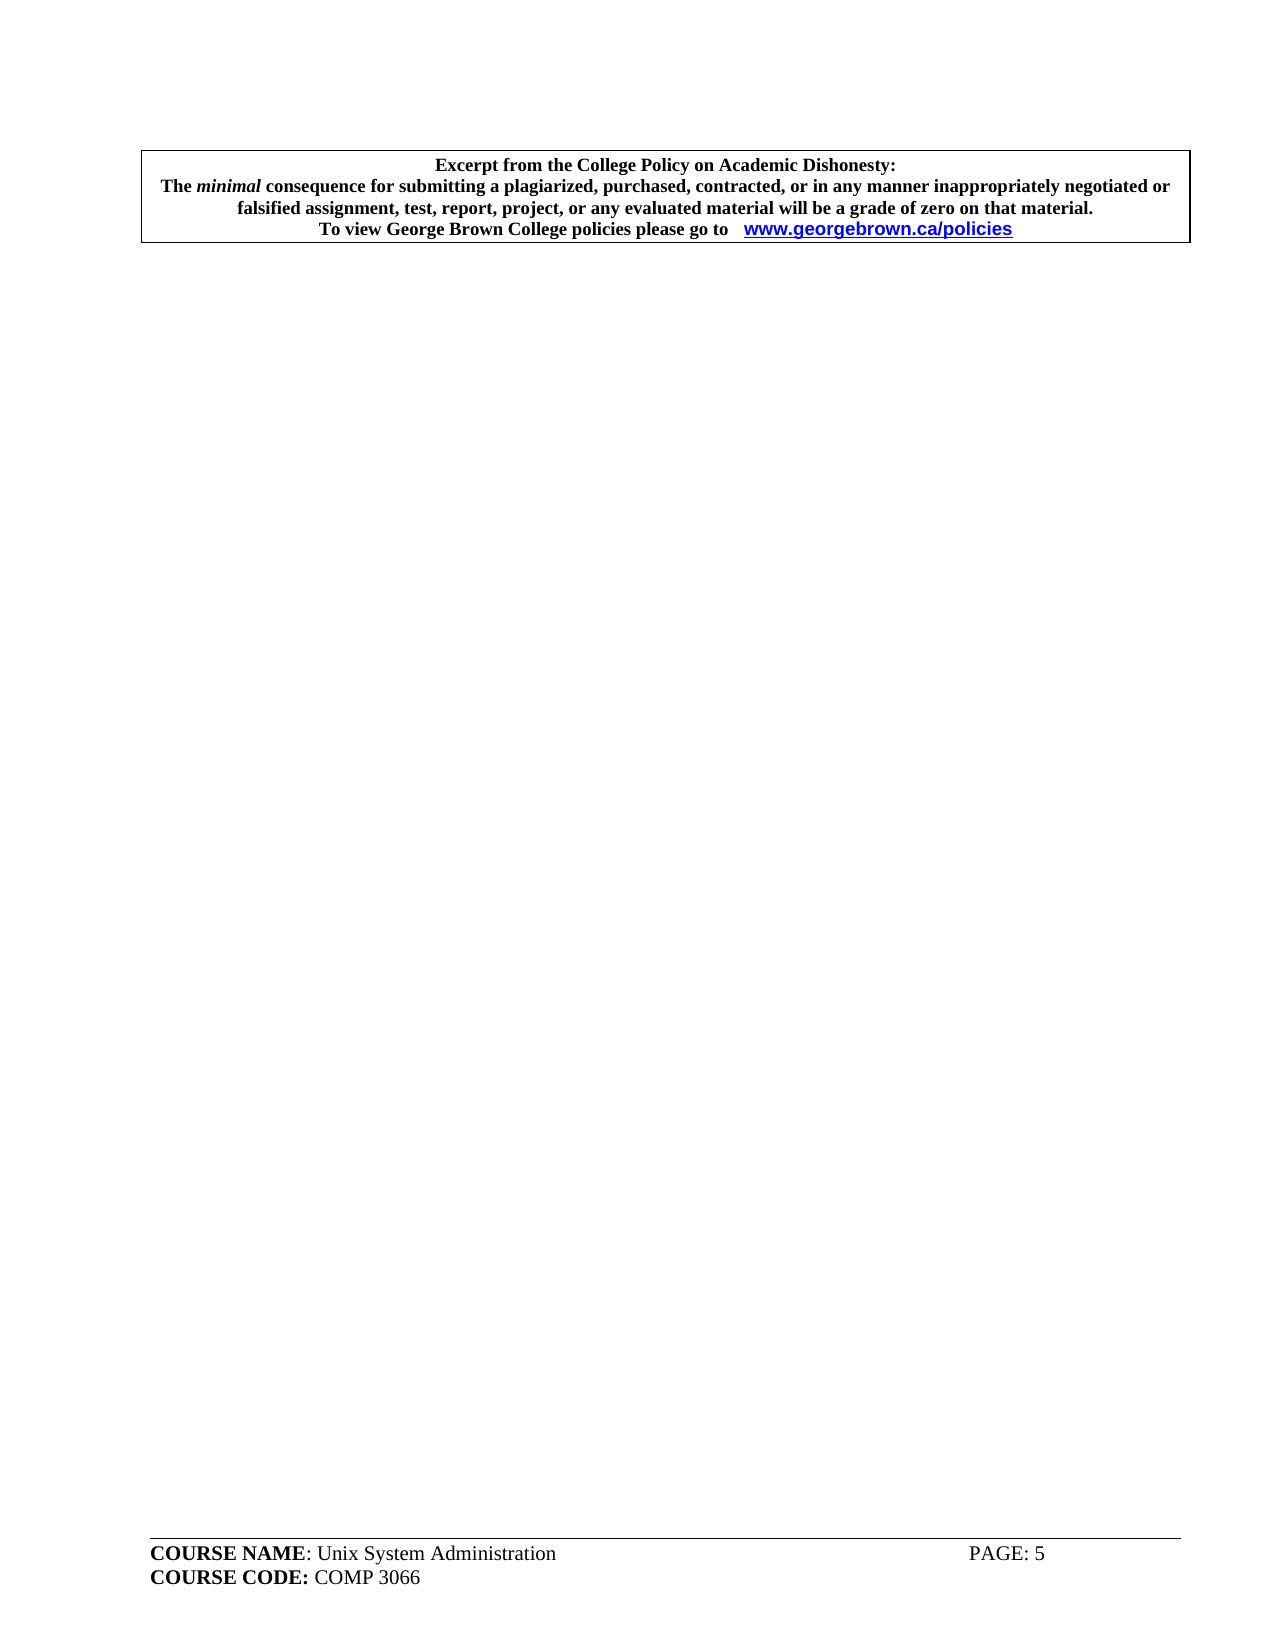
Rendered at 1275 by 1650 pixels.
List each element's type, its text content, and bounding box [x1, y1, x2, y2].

text To view George Brown College policies please go to www.georgebrown.ca/policies [142, 215, 1189, 242]
text The minimal consequence for submitting a plagiarized, purchased, contracted, or in any manner inappropriately negotiated or falsified assignment, test, report, project, or any evaluated material will be a grade of zero on that material. [150, 175, 1181, 215]
text Excerpt from the College Policy on Academic Dishonesty: [142, 151, 1189, 175]
